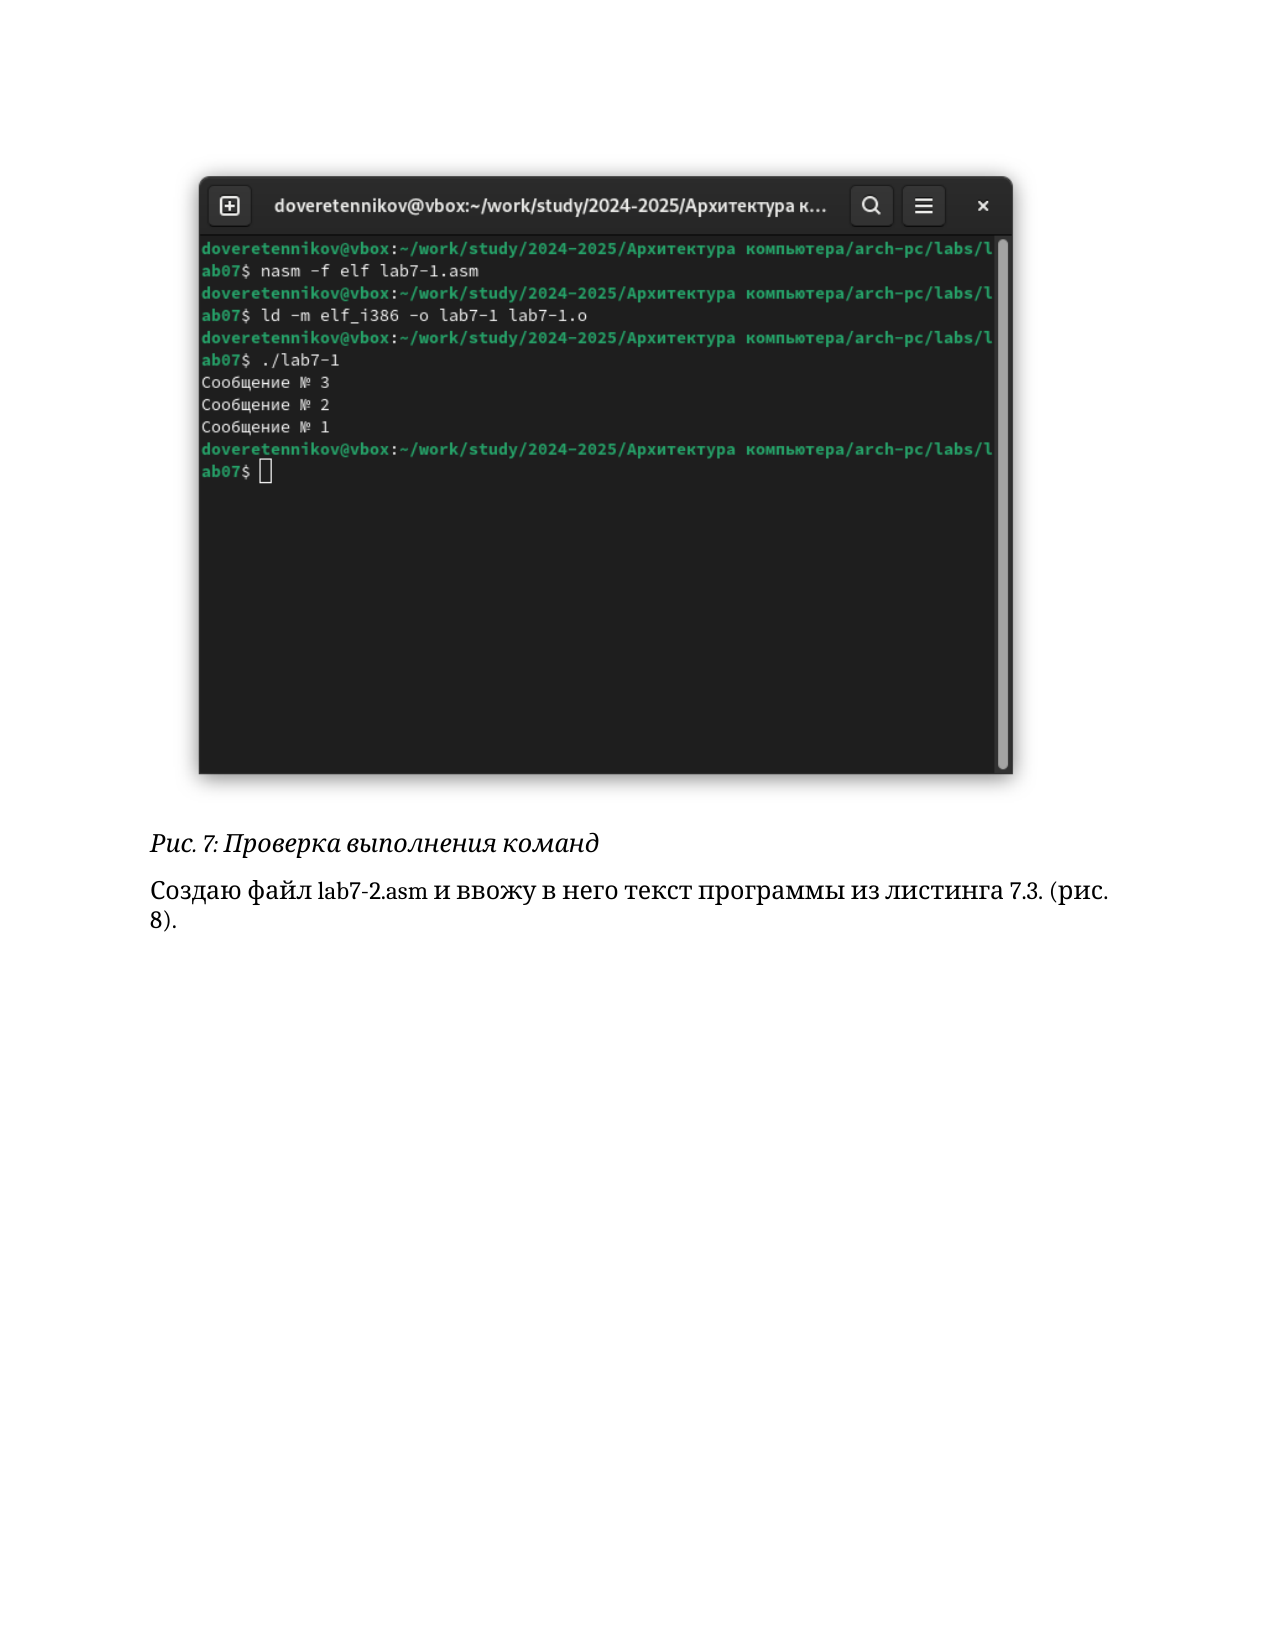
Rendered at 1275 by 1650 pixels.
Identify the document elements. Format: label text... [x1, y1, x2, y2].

text Создаю файл lab7-2.asm и ввожу в него текст программы из листинга 7.3. (рис. 8). [150, 877, 1125, 934]
text Рис. 7: Проверка выполнения команд [150, 829, 1125, 858]
picture [168, 150, 1044, 809]
